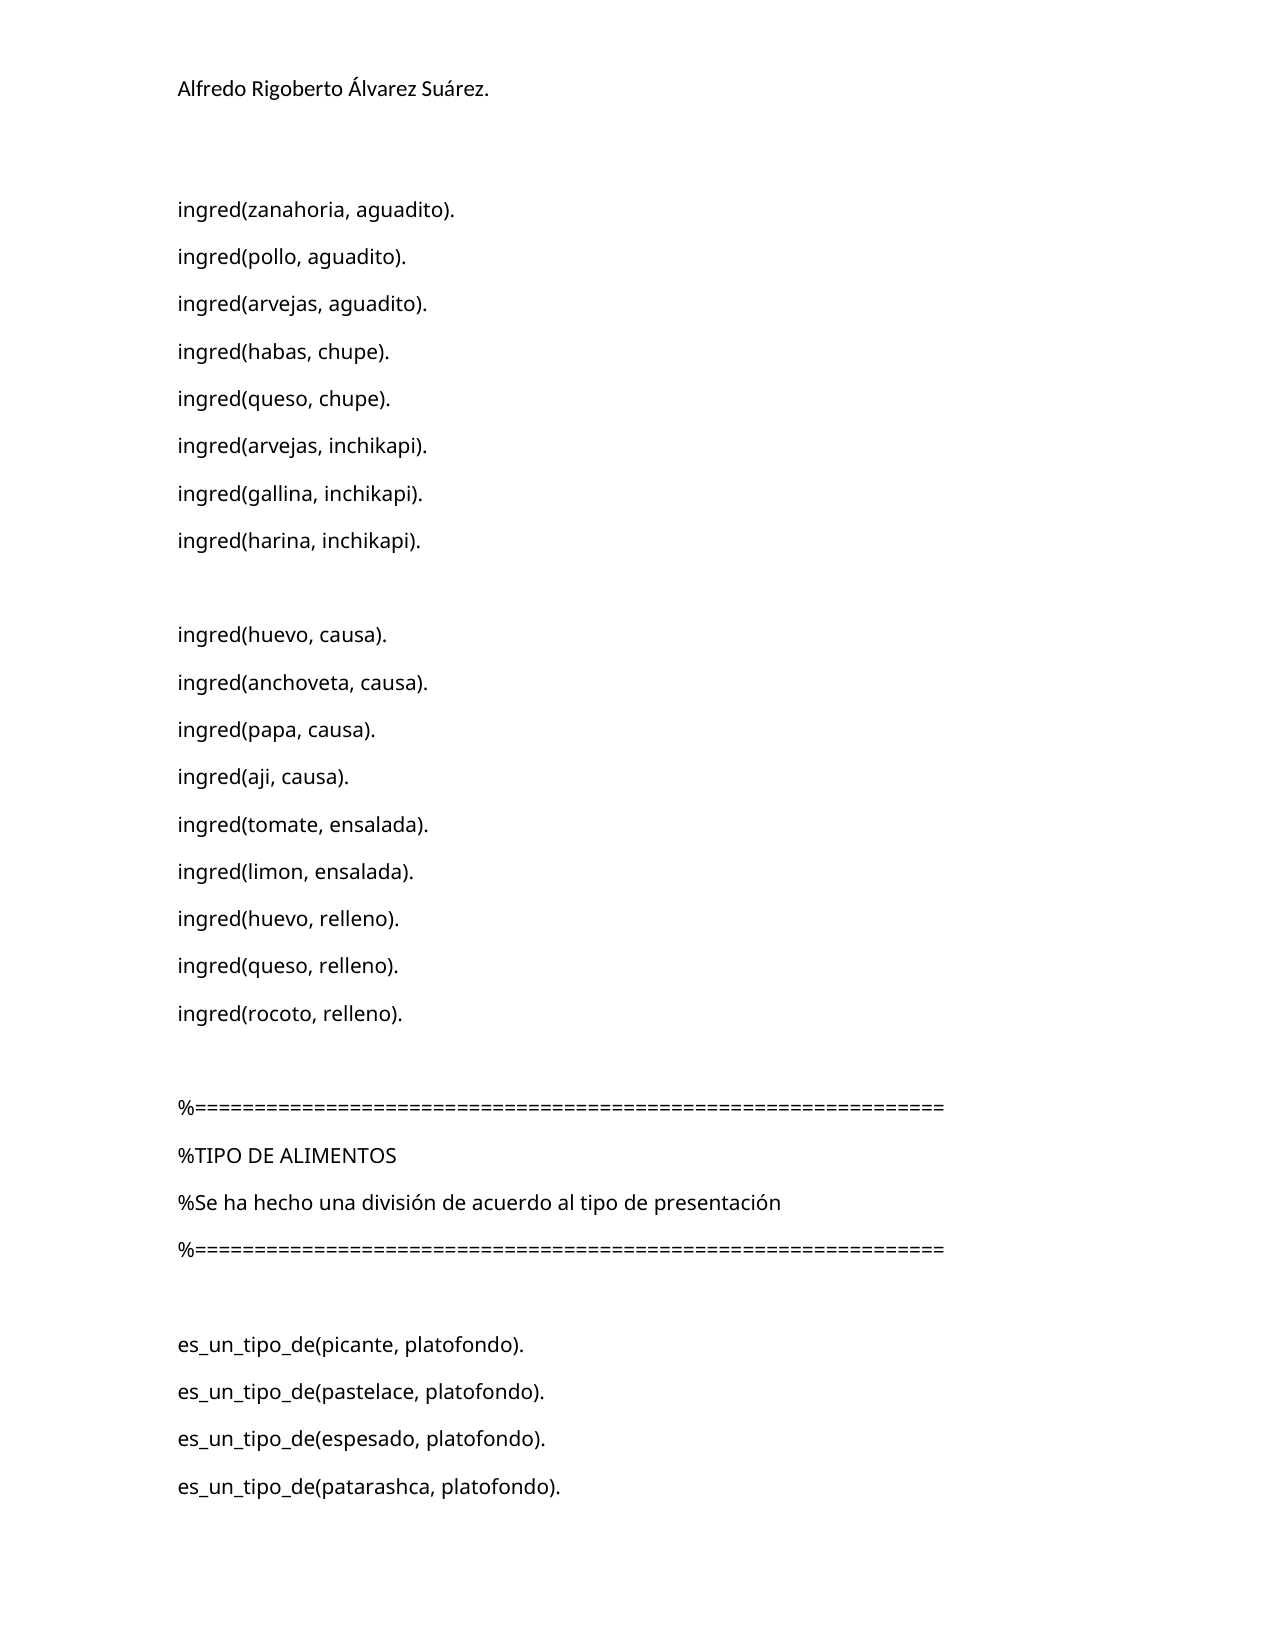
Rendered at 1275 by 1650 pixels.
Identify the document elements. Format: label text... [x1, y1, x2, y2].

text es_un_tipo_de(picante, platofondo). [177, 1330, 1098, 1358]
text ingred(queso, relleno). [177, 952, 1098, 980]
text %Se ha hecho una división de acuerdo al tipo de presentación [177, 1188, 1098, 1216]
text ingred(anchoveta, causa). [177, 668, 1098, 696]
text ingred(limon, ensalada). [177, 857, 1098, 885]
text ingred(pollo, aguadito). [177, 242, 1098, 271]
text ingred(huevo, relleno). [177, 904, 1098, 933]
text ingred(papa, causa). [177, 715, 1098, 743]
text ingred(huevo, causa). [177, 621, 1098, 649]
text %=============================================================== [177, 1235, 1098, 1264]
text es_un_tipo_de(pastelace, platofondo). [177, 1377, 1098, 1406]
text %TIPO DE ALIMENTOS [177, 1141, 1098, 1169]
text ingred(gallina, inchikapi). [177, 479, 1098, 507]
text ingred(aji, causa). [177, 762, 1098, 791]
text ingred(queso, chupe). [177, 384, 1098, 412]
text ingred(zanahoria, aguadito). [177, 195, 1098, 223]
text es_un_tipo_de(patarashca, platofondo). [177, 1472, 1098, 1500]
text ingred(harina, inchikapi). [177, 526, 1098, 554]
text ingred(arvejas, inchikapi). [177, 431, 1098, 460]
text ingred(arvejas, aguadito). [177, 289, 1098, 318]
text ingred(tomate, ensalada). [177, 810, 1098, 838]
text ingred(rocoto, relleno). [177, 999, 1098, 1027]
text es_un_tipo_de(espesado, platofondo). [177, 1424, 1098, 1453]
text ingred(habas, chupe). [177, 337, 1098, 365]
text %=============================================================== [177, 1093, 1098, 1122]
